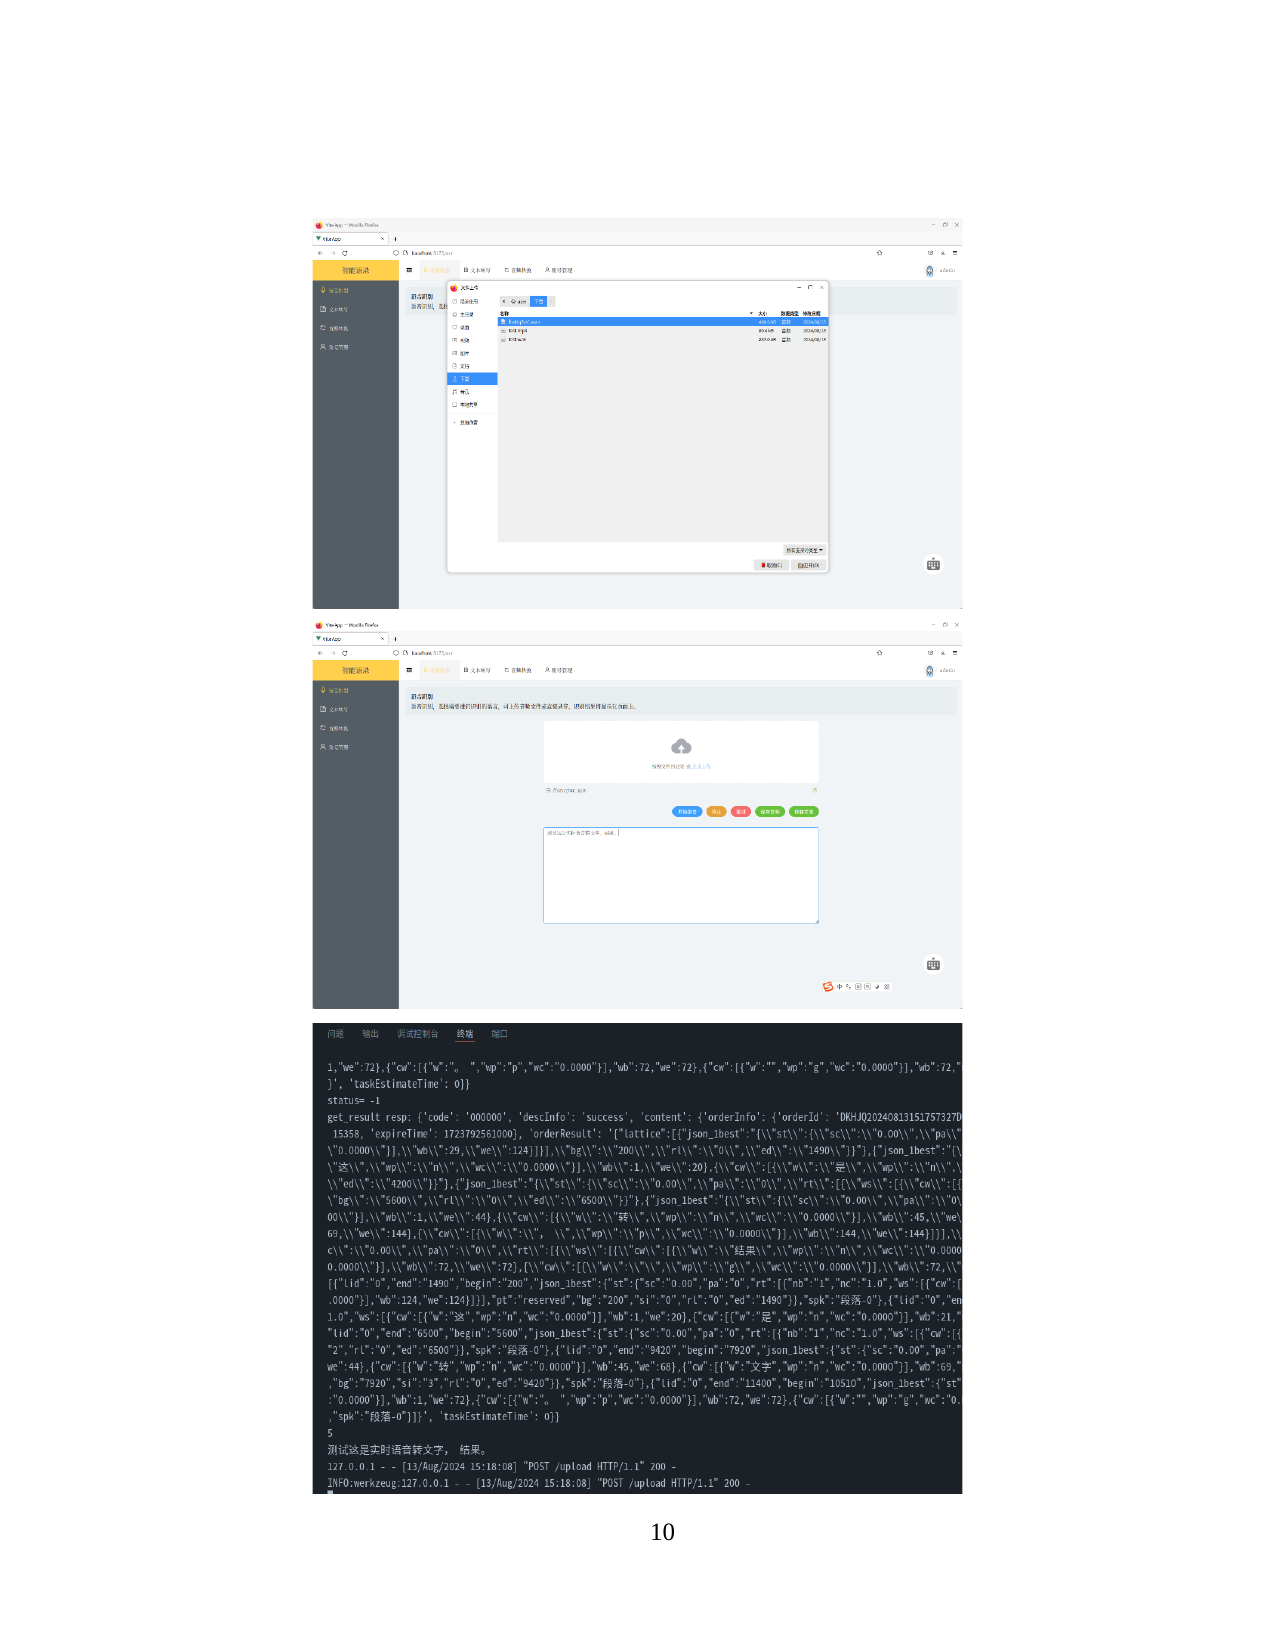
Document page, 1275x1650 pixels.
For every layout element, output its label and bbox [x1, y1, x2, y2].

picture [312, 618, 963, 1009]
picture [312, 218, 963, 609]
picture [312, 1023, 963, 1494]
